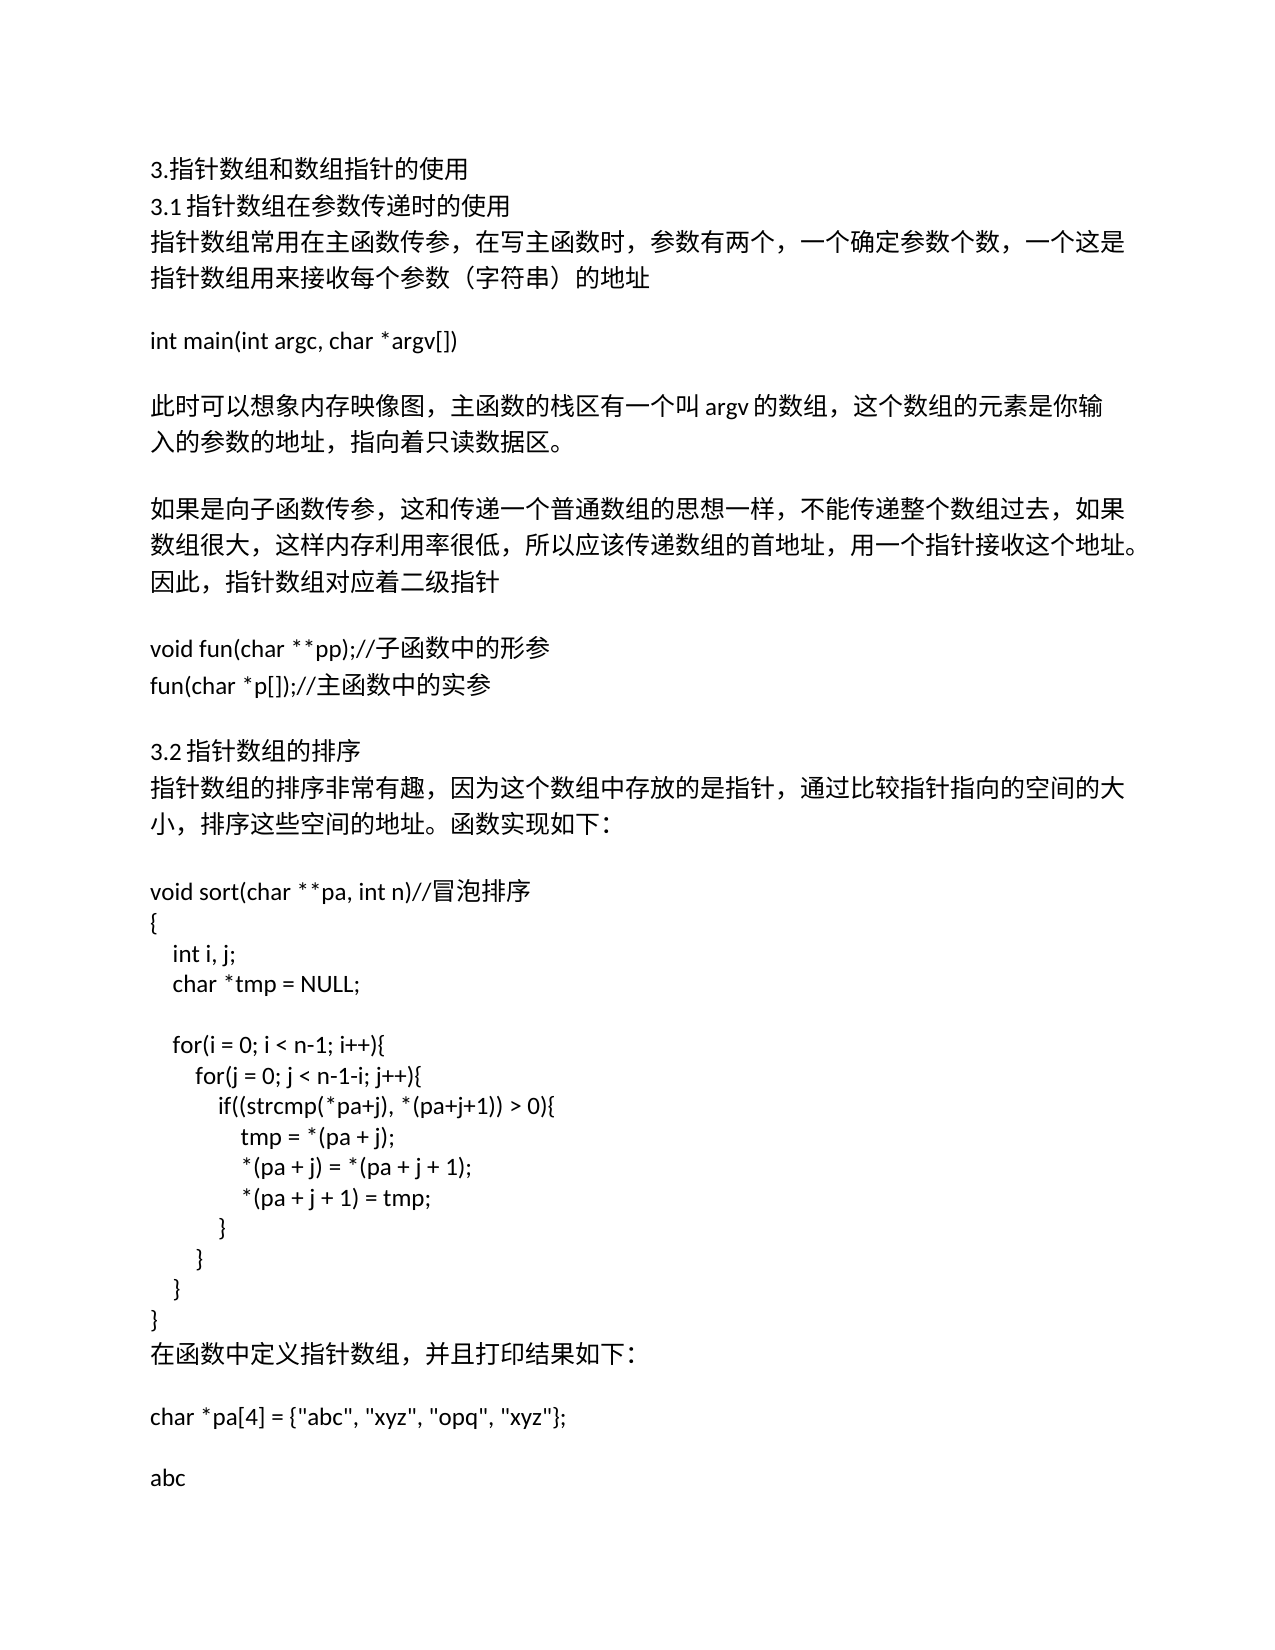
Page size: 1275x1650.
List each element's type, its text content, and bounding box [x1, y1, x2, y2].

text char *tmp = NULL; [150, 968, 1125, 999]
text 如果是向子函数传参，这和传递一个普通数组的思想一样，不能传递整个数组过去，如果数组很大，这样内存利用率很低，所以应该传递数组的首地址，用一个指针接收这个地址。因此，指针数组对应着二级指针 [150, 489, 1125, 598]
text 此时可以想象内存映像图，主函数的栈区有一个叫argv的数组，这个数组的元素是你输入的参数的地址，指向着只读数据区。 [150, 387, 1125, 459]
text 在函数中定义指针数组，并且打印结果如下： [150, 1335, 1125, 1371]
text char *pa[4] = {"abc", "xyz", "opq", "xyz"}; [150, 1401, 1125, 1432]
text 3.指针数组和数组指针的使用 [150, 150, 1125, 186]
text } [150, 1243, 1125, 1274]
text 3.1指针数组在参数传递时的使用 [150, 186, 1125, 222]
text void fun(char **pp);//子函数中的形参 [150, 629, 1125, 665]
text int i, j; [150, 938, 1125, 968]
text 3.2指针数组的排序 [150, 732, 1125, 768]
text int main(int argc, char *argv[]) [150, 326, 1125, 356]
text 指针数组的排序非常有趣，因为这个数组中存放的是指针，通过比较指针指向的空间的大小，排序这些空间的地址。函数实现如下： [150, 768, 1125, 841]
text *(pa + j) = *(pa + j + 1); [150, 1152, 1125, 1182]
text for(i = 0; i < n-1; i++){ [150, 1029, 1125, 1060]
text void sort(char **pa, int n)//冒泡排序 [150, 871, 1125, 907]
text } [150, 1304, 1125, 1335]
text if((strcmp(*pa+j), *(pa+j+1)) > 0){ [150, 1091, 1125, 1121]
text for(j = 0; j < n-1-i; j++){ [150, 1060, 1125, 1091]
text { [150, 907, 1125, 938]
text fun(char *p[]);//主函数中的实参 [150, 665, 1125, 701]
text tmp = *(pa + j); [150, 1121, 1125, 1152]
text abc [150, 1462, 1125, 1493]
text 指针数组常用在主函数传参，在写主函数时，参数有两个，一个确定参数个数，一个这是指针数组用来接收每个参数（字符串）的地址 [150, 222, 1125, 295]
text } [150, 1213, 1125, 1243]
text *(pa + j + 1) = tmp; [150, 1182, 1125, 1213]
text } [150, 1274, 1125, 1304]
